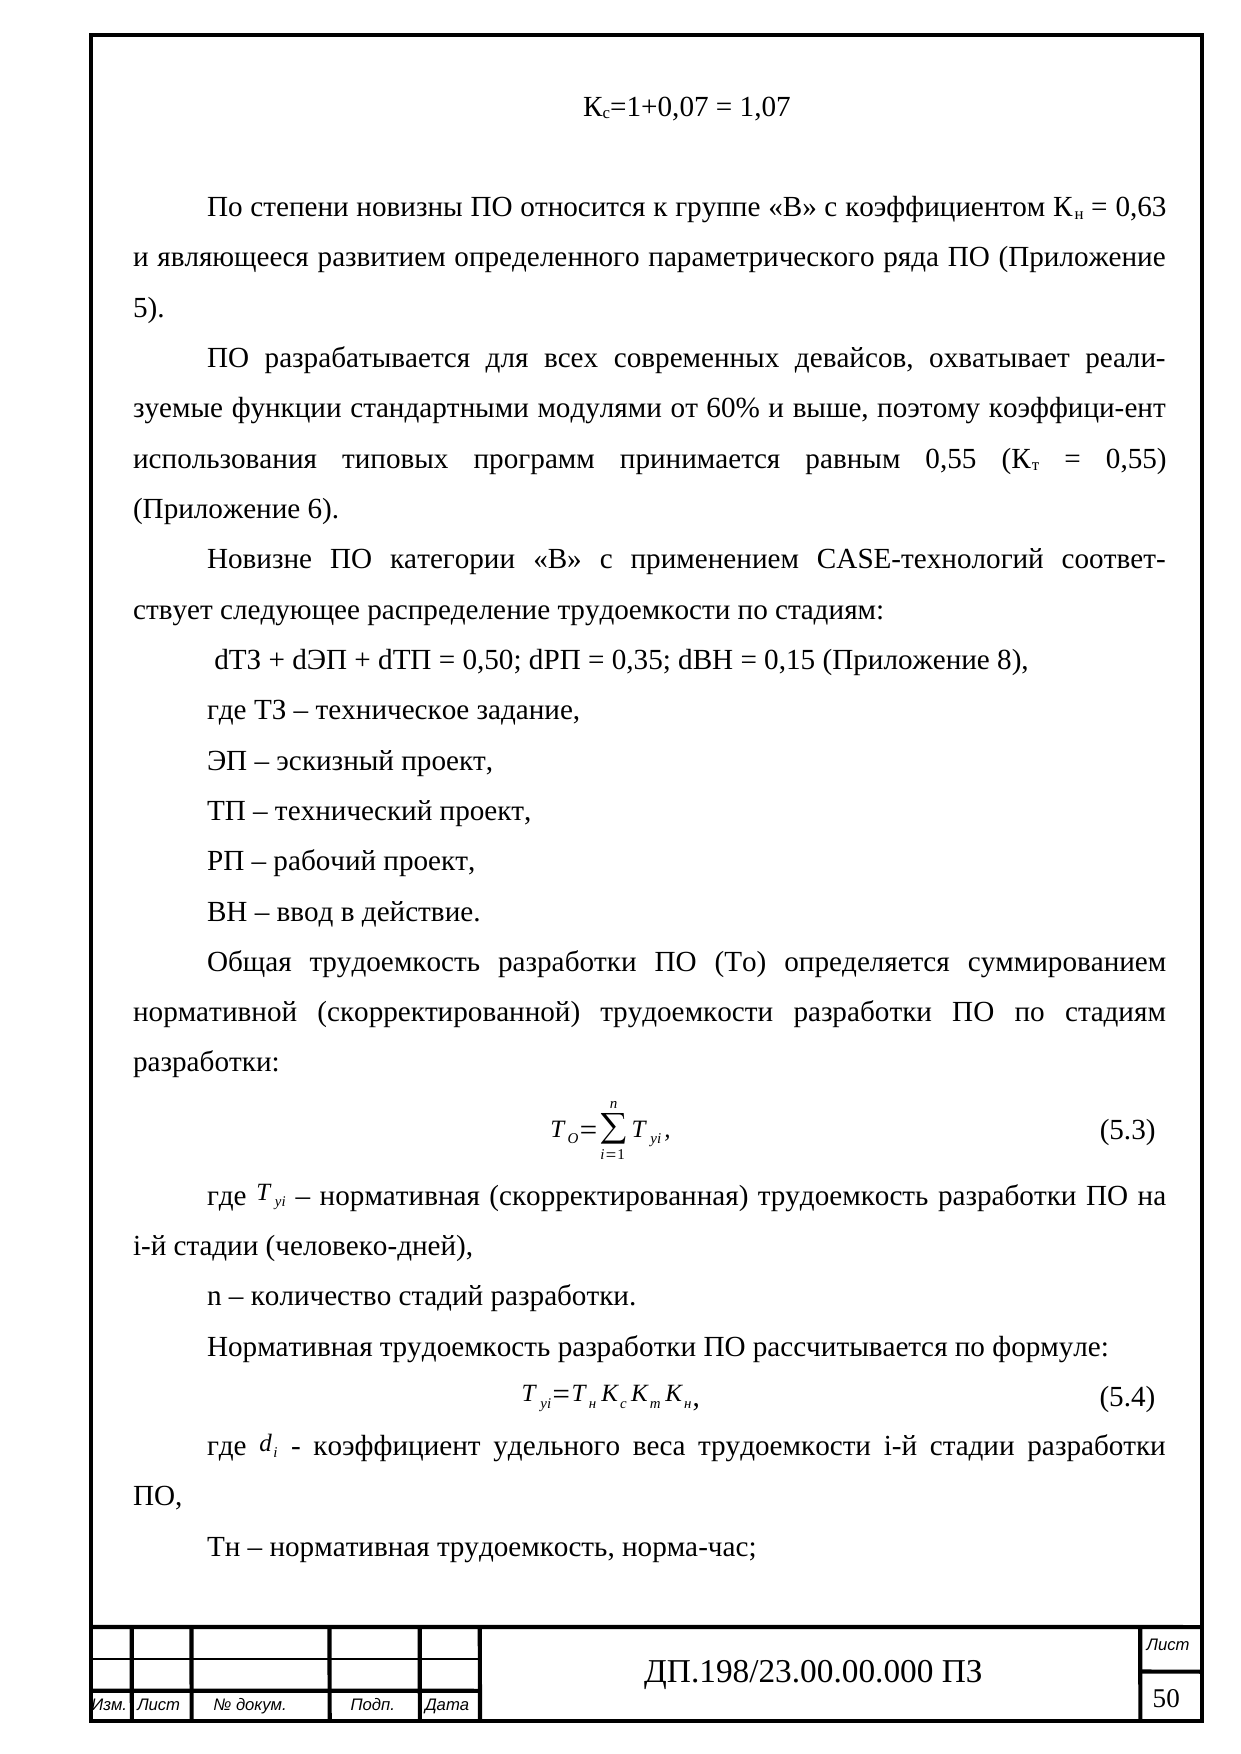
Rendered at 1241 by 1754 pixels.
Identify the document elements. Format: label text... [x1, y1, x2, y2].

text По степени новизны ПО относится к группе «В» с коэффициентом Кн = 0,63 и являющееся развитием определенного параметрического ряда ПО (Приложение 5). [133, 189, 1167, 323]
text ТП – технический проект, [133, 793, 1167, 827]
table_header (5.3) [1014, 1095, 1167, 1178]
table_header [133, 1095, 1014, 1178]
text Кс=1+0,07 = 1,07 [133, 89, 1167, 122]
text Новизне ПО категории «В» с применением CASE-технологий соответ-ствует следующее распределение трудоемкости по стадиям: [133, 541, 1167, 625]
text Общая трудоемкость разработки ПО (То) определяется суммированием нормативной (скорректированной) трудоемкости разработки ПО по стадиям разработки: [133, 944, 1167, 1078]
text где ТЗ – техническое задание, [133, 692, 1167, 726]
text dТЗ + dЭП + dТП = 0,50; dРП = 0,35; dВН = 0,15 (Приложение 8), [133, 642, 1167, 676]
text где – нормативная (скорректированная) трудоемкость разработки ПО на i-й стадии (человеко-дней), [133, 1178, 1167, 1262]
text ЭП – эскизный проект, [133, 743, 1167, 776]
text Тн – нормативная трудоемкость, норма-час; [133, 1529, 1167, 1562]
text ВН – ввод в действие. [133, 894, 1167, 927]
text где - коэффициент удельного веса трудоемкости i-й стадии разработки ПО, [133, 1428, 1167, 1512]
text ПО разрабатывается для всех современных девайсов, охватывает реали-зуемые функции стандартными модулями от 60% и выше, поэтому коэффици-ент использования типовых программ принимается равным 0,55 (Кт = 0,55) (Приложение 6). [133, 340, 1167, 525]
table_header , [133, 1379, 1014, 1428]
text Нормативная трудоемкость разработки ПО рассчитывается по формуле: [133, 1329, 1167, 1362]
text РП – рабочий проект, [133, 843, 1167, 877]
text n – количество стадий разработки. [133, 1278, 1167, 1312]
table_header (5.4) [1014, 1379, 1167, 1428]
